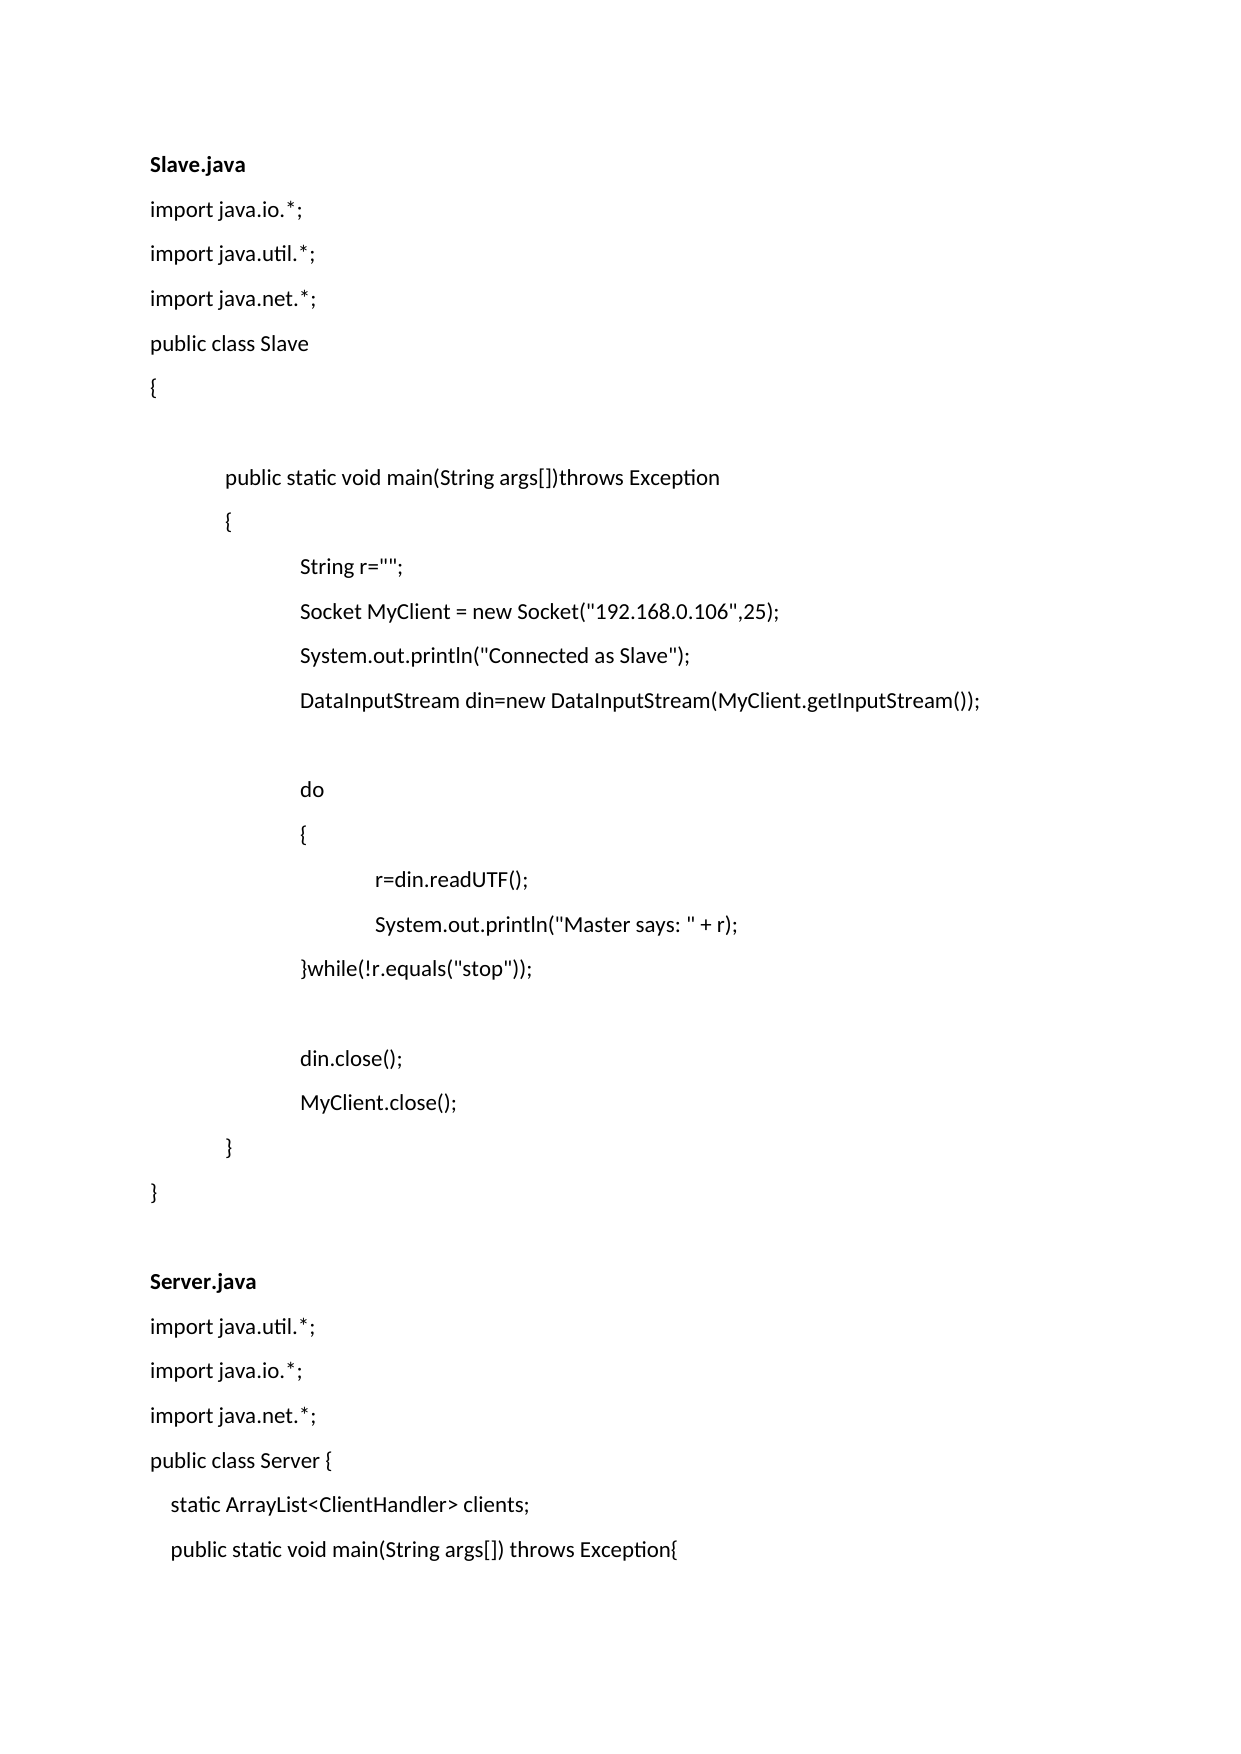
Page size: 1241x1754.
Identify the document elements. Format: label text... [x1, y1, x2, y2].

text r=din.readUTF(); [150, 865, 1090, 893]
text import java.net.*; [150, 1401, 1090, 1429]
text MyClient.close(); [150, 1088, 1090, 1116]
text } [150, 1178, 1090, 1206]
text { [150, 373, 1090, 401]
text System.out.println("Master says: " + r); [150, 910, 1090, 938]
text }while(!r.equals("stop")); [150, 954, 1090, 982]
text Server.java [150, 1267, 1090, 1295]
text { [150, 507, 1090, 536]
text DataInputStream din=new DataInputStream(MyClient.getInputStream()); [150, 686, 1090, 714]
text Socket MyClient = new Socket("192.168.0.106",25); [150, 597, 1090, 625]
text import java.io.*; [150, 195, 1090, 223]
text import java.util.*; [150, 239, 1090, 267]
text do [150, 776, 1090, 804]
text import java.util.*; [150, 1312, 1090, 1340]
text public class Slave [150, 329, 1090, 357]
text din.close(); [150, 1044, 1090, 1072]
text System.out.println("Connected as Slave"); [150, 642, 1090, 669]
text } [150, 1133, 1090, 1161]
text public static void main(String args[])throws Exception [150, 463, 1090, 491]
text { [150, 820, 1090, 848]
text import java.net.*; [150, 284, 1090, 312]
text Slave.java [150, 150, 1090, 178]
text public static void main(String args[]) throws Exception{ [150, 1535, 1090, 1563]
text String r=""; [150, 552, 1090, 580]
text public class Server { [150, 1446, 1090, 1474]
text import java.io.*; [150, 1357, 1090, 1384]
text static ArrayList<ClientHandler> clients; [150, 1491, 1090, 1519]
